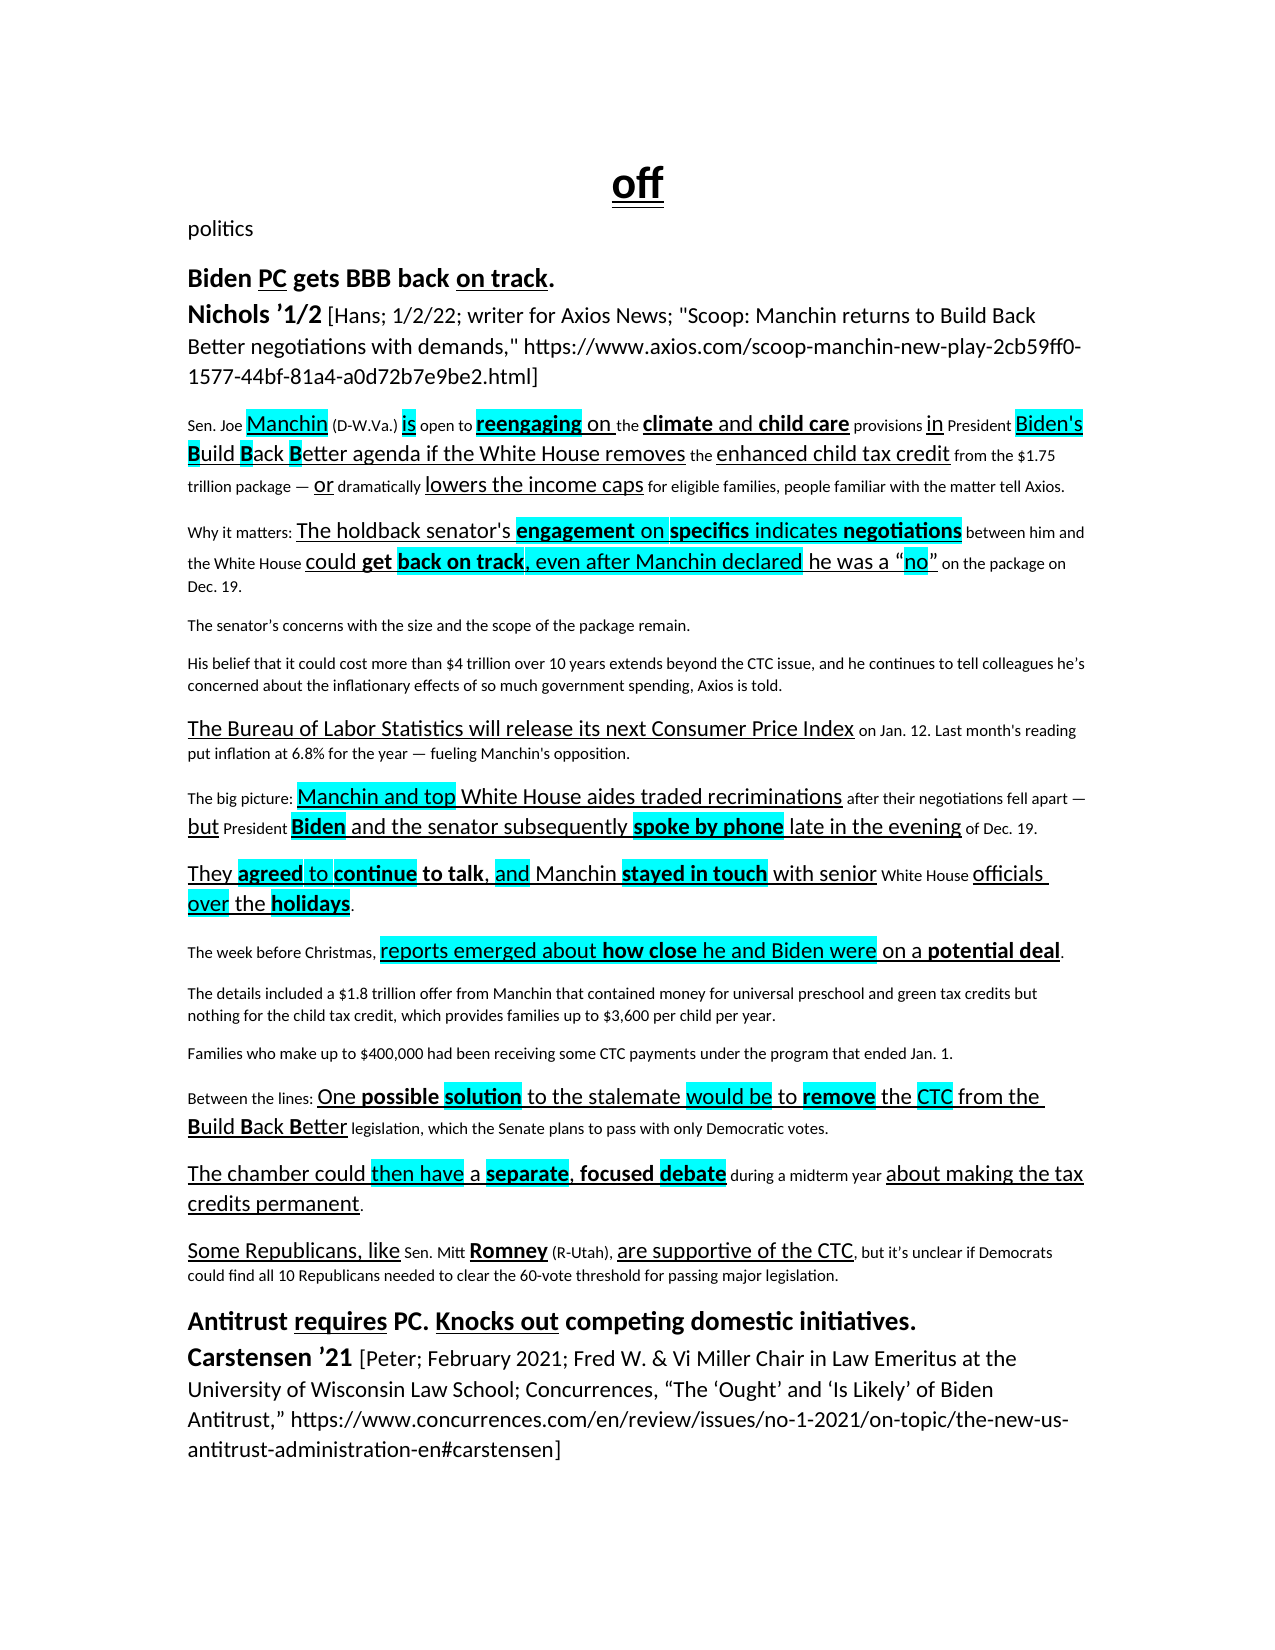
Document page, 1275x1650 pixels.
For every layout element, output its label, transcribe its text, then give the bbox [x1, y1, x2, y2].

text The Bureau of Labor Statistics will release its next Consumer Price Index on Jan. 12. Last month's reading put inflation at 6.8% for the year — fueling Manchin's opposition. [187, 714, 1087, 764]
text The details included a $1.8 trillion offer from Manchin that contained money for universal preschool and green tax credits but nothing for the child tax credit, which provides families up to $3,600 per child per year. [187, 983, 1087, 1025]
text His belief that it could cost more than $4 trillion over 10 years extends beyond the CTC issue, and he continues to tell colleagues he’s concerned about the inflationary effects of so much government spending, Axios is told. [187, 653, 1087, 696]
text Nichols ’1/2 [Hans; 1/2/22; writer for Axios News; "Scoop: Manchin returns to Build Back Better negotiations with demands," https://www.axios.com/scoop-manchin-new-play-2cb59ff0-1577-44bf-81a4-a0d72b7e9be2.html] [187, 297, 1087, 390]
text Between the lines: One possible solution to the stalemate would be to remove the CTC from the Build Back Better legislation, which the Senate plans to pass with only Democratic votes. [187, 1082, 1087, 1140]
subtitle off [187, 154, 1087, 210]
text politics [187, 214, 1087, 242]
text Families who make up to $400,000 had been receiving some CTC payments under the program that ended Jan. 1. [187, 1043, 1087, 1064]
subtitle Antitrust requires PC. Knocks out competing domestic initiatives. [187, 1304, 1087, 1337]
text Why it matters: The holdback senator's engagement on specifics indicates negotiations between him and the White House could get back on track, even after Manchin declared he was a “no” on the package on Dec. 19. [187, 517, 1087, 597]
text Sen. Joe Manchin (D-W.Va.) is open to reengaging on the climate and child care provisions in President Biden's Build Back Better agenda if the White House removes the enhanced child tax credit from the $1.75 trillion package — or dramatically lowers the income caps for eligible families, people familiar with the matter tell Axios. [187, 409, 1087, 498]
text The chamber could then have a separate, focused debate during a midterm year about making the tax credits permanent. [187, 1159, 1087, 1217]
subtitle Biden PC gets BBB back on track. [187, 261, 1087, 294]
text They agreed to continue to talk, and Manchin stayed in touch with senior White House officials over the holidays. [187, 859, 1087, 917]
text The senator’s concerns with the size and the scope of the package remain. [187, 615, 1087, 635]
text The big picture: Manchin and top White House aides traded recriminations after their negotiations fell apart — but President Biden and the senator subsequently spoke by phone late in the evening of Dec. 19. [187, 782, 1087, 840]
text Some Republicans, like Sen. Mitt Romney (R-Utah), are supportive of the CTC, but it’s unclear if Democrats could find all 10 Republicans needed to clear the 60-vote threshold for passing major legislation. [187, 1236, 1087, 1286]
text Carstensen ’21 [Peter; February 2021; Fred W. & Vi Miller Chair in Law Emeritus at the University of Wisconsin Law School; Concurrences, “The ‘Ought’ and ‘Is Likely’ of Biden Antitrust,” https://www.concurrences.com/en/review/issues/no-1-2021/on-topic/the-new-us-antitrust-administration-en#carstensen] [187, 1340, 1087, 1463]
text The week before Christmas, reports emerged about how close he and Biden were on a potential deal. [877, 936, 1087, 964]
